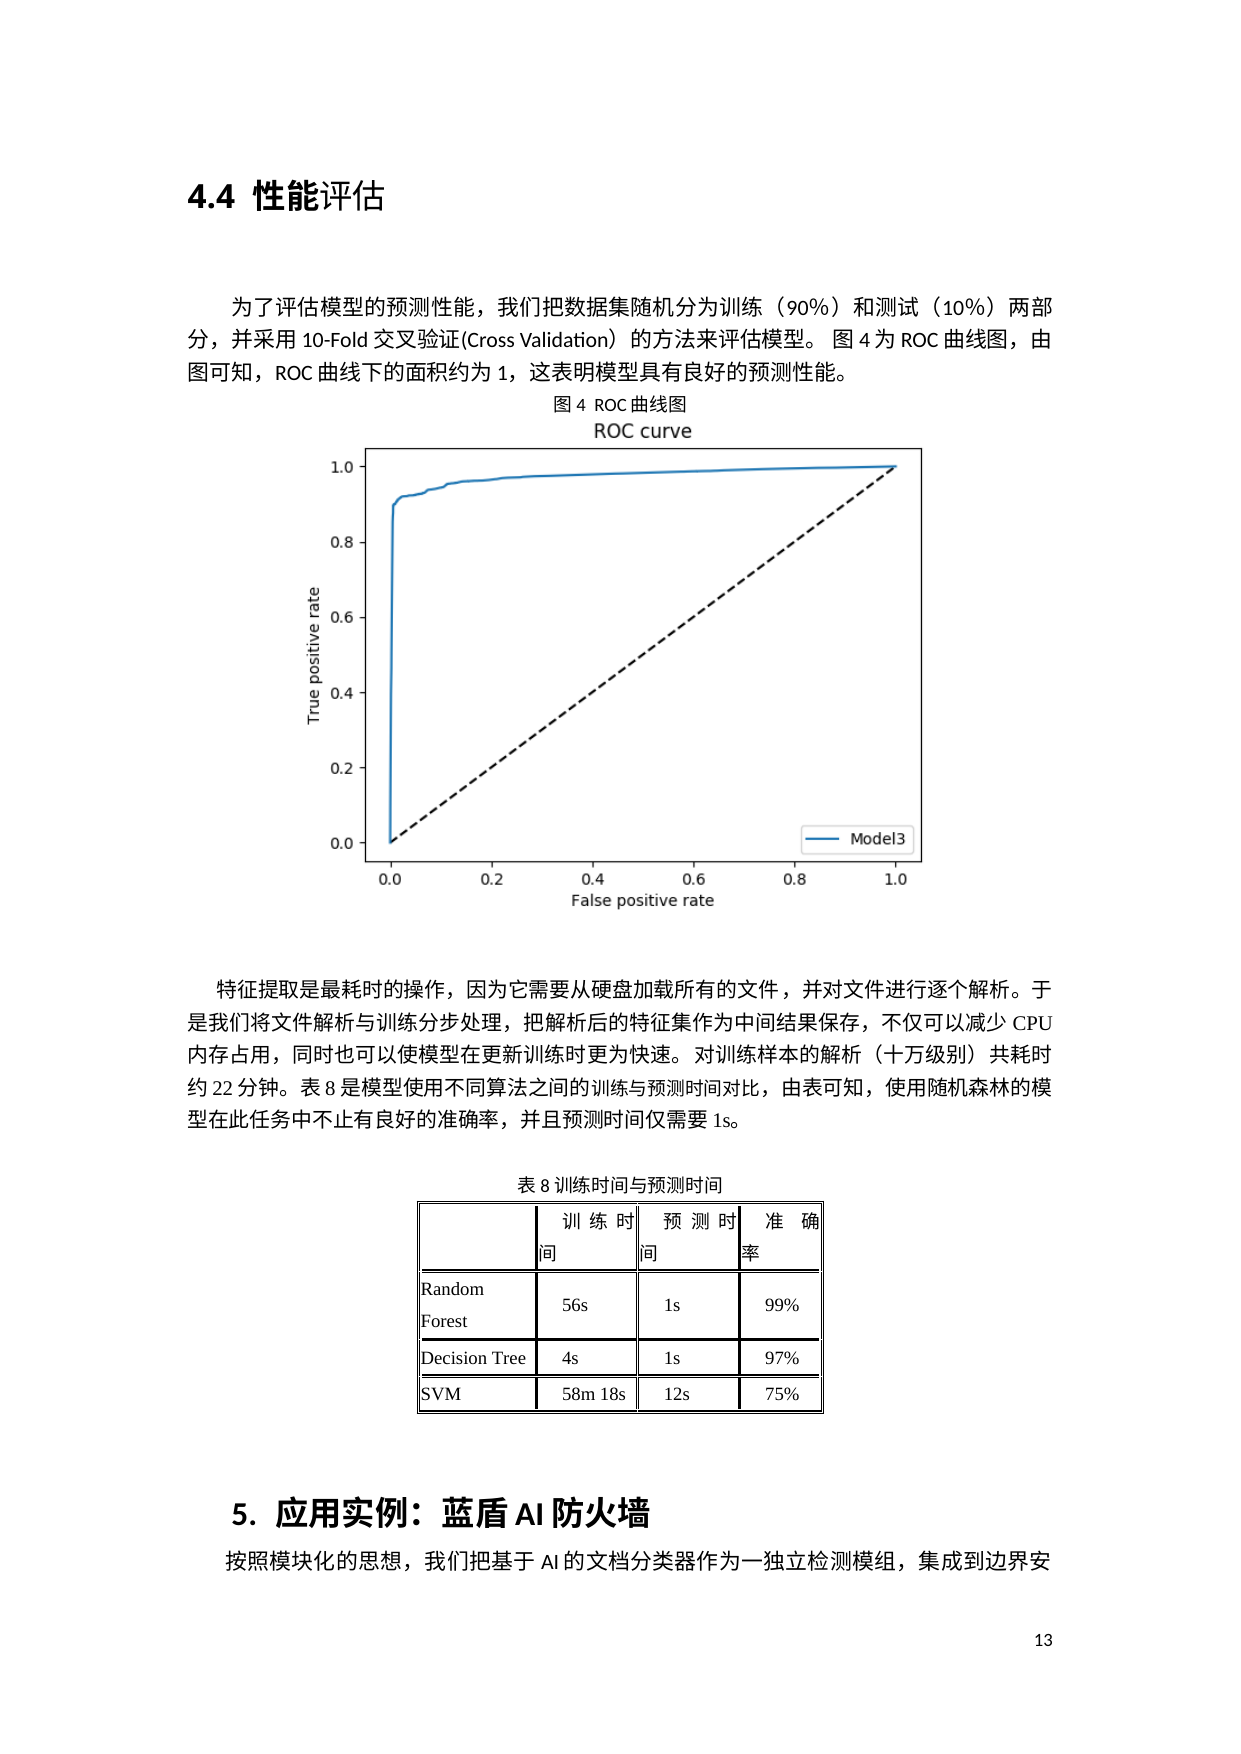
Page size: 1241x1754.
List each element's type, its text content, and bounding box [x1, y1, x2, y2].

table_cell 99% [741, 1269, 821, 1338]
picture [291, 419, 949, 915]
table_cell 58m 18s [536, 1378, 638, 1410]
table_header 准确率 [739, 1204, 821, 1269]
table_cell 56s [538, 1273, 636, 1338]
table_header [420, 1204, 536, 1269]
table_cell SVM [420, 1374, 536, 1410]
text 图4 ROC曲线图 [187, 387, 1053, 419]
table_cell 75% [739, 1374, 821, 1410]
table_header 训练时间 [536, 1204, 638, 1269]
subtitle 4.4 性能评估 [187, 162, 1053, 227]
table_cell 1s [639, 1341, 738, 1374]
table_cell 97% [741, 1338, 822, 1374]
table_cell Decision Tree [418, 1338, 535, 1374]
table_header 预测时间 [638, 1204, 739, 1269]
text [187, 1543, 1053, 1576]
text 特征提取是最耗时的操作，因为它需要从硬盘加载所有的文件，并对文件进行逐个解析。于是我们将文件解析与训练分步处理，把解析后的特征集作为中间结果保存，不仅可以减少CPU 内存占用，同时也可以使模型在更新训练时更为快速。对训练样本的解析（十万级别）共耗时约22分钟。表8 是模型使用不同算法之间的训练与预测时间对比，由表可知，使用随机森林的模型在此任务中不止有良好的准确率，并且预测时间仅需要1s。 [187, 972, 1053, 1135]
table_cell 4s [538, 1341, 636, 1374]
table_cell 12s [638, 1378, 739, 1410]
table_cell 1s [639, 1273, 738, 1338]
text 表8 训练时间与预测时间 [187, 1168, 1053, 1201]
table_cell Random Forest [420, 1269, 535, 1338]
text 为了评估模型的预测性能，我们把数据集随机分为训练（90％）和测试（10％）两部分，并采用10-Fold 交叉验证(Cross Validation）的方法来评估模型。 图4为ROC曲线图，由图可知，ROC曲线下的面积约为1，这表明模型具有良好的预测性能。 [187, 289, 1053, 387]
list 应用实例：蓝盾AI防火墙 [231, 1478, 1053, 1543]
